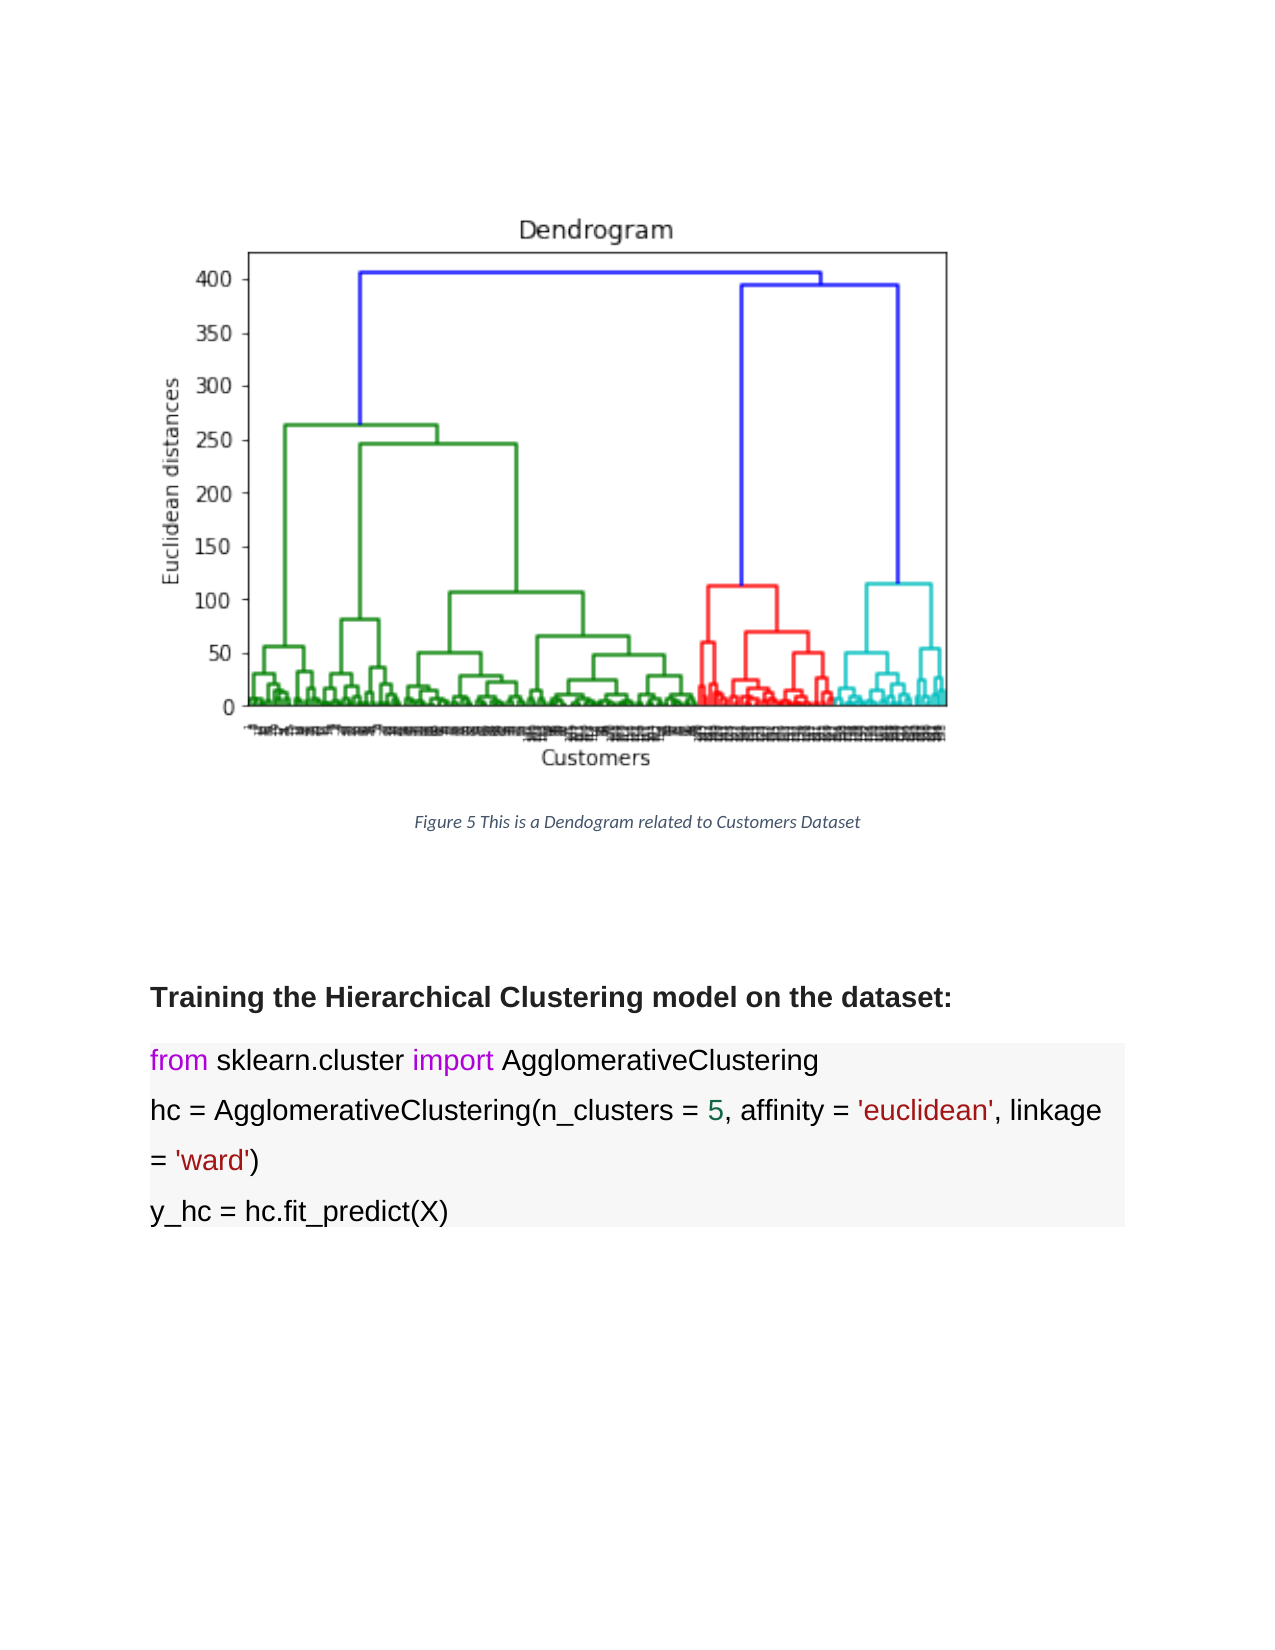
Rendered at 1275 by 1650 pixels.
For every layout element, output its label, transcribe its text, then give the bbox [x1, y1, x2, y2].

text Figure 5 This is a Dendogram related to Customers Dataset [150, 811, 1125, 833]
text from sklearn.cluster import AgglomerativeClustering [150, 1043, 1125, 1076]
text hc = AgglomerativeClustering(n_clusters = 5, affinity = 'euclidean', linkage = 'ward') [150, 1093, 1125, 1177]
subtitle Training the Hierarchical Clustering model on the dataset: [150, 980, 1125, 1013]
text y_hc = hc.fit_predict(X) [150, 1194, 1125, 1227]
picture [150, 204, 963, 785]
